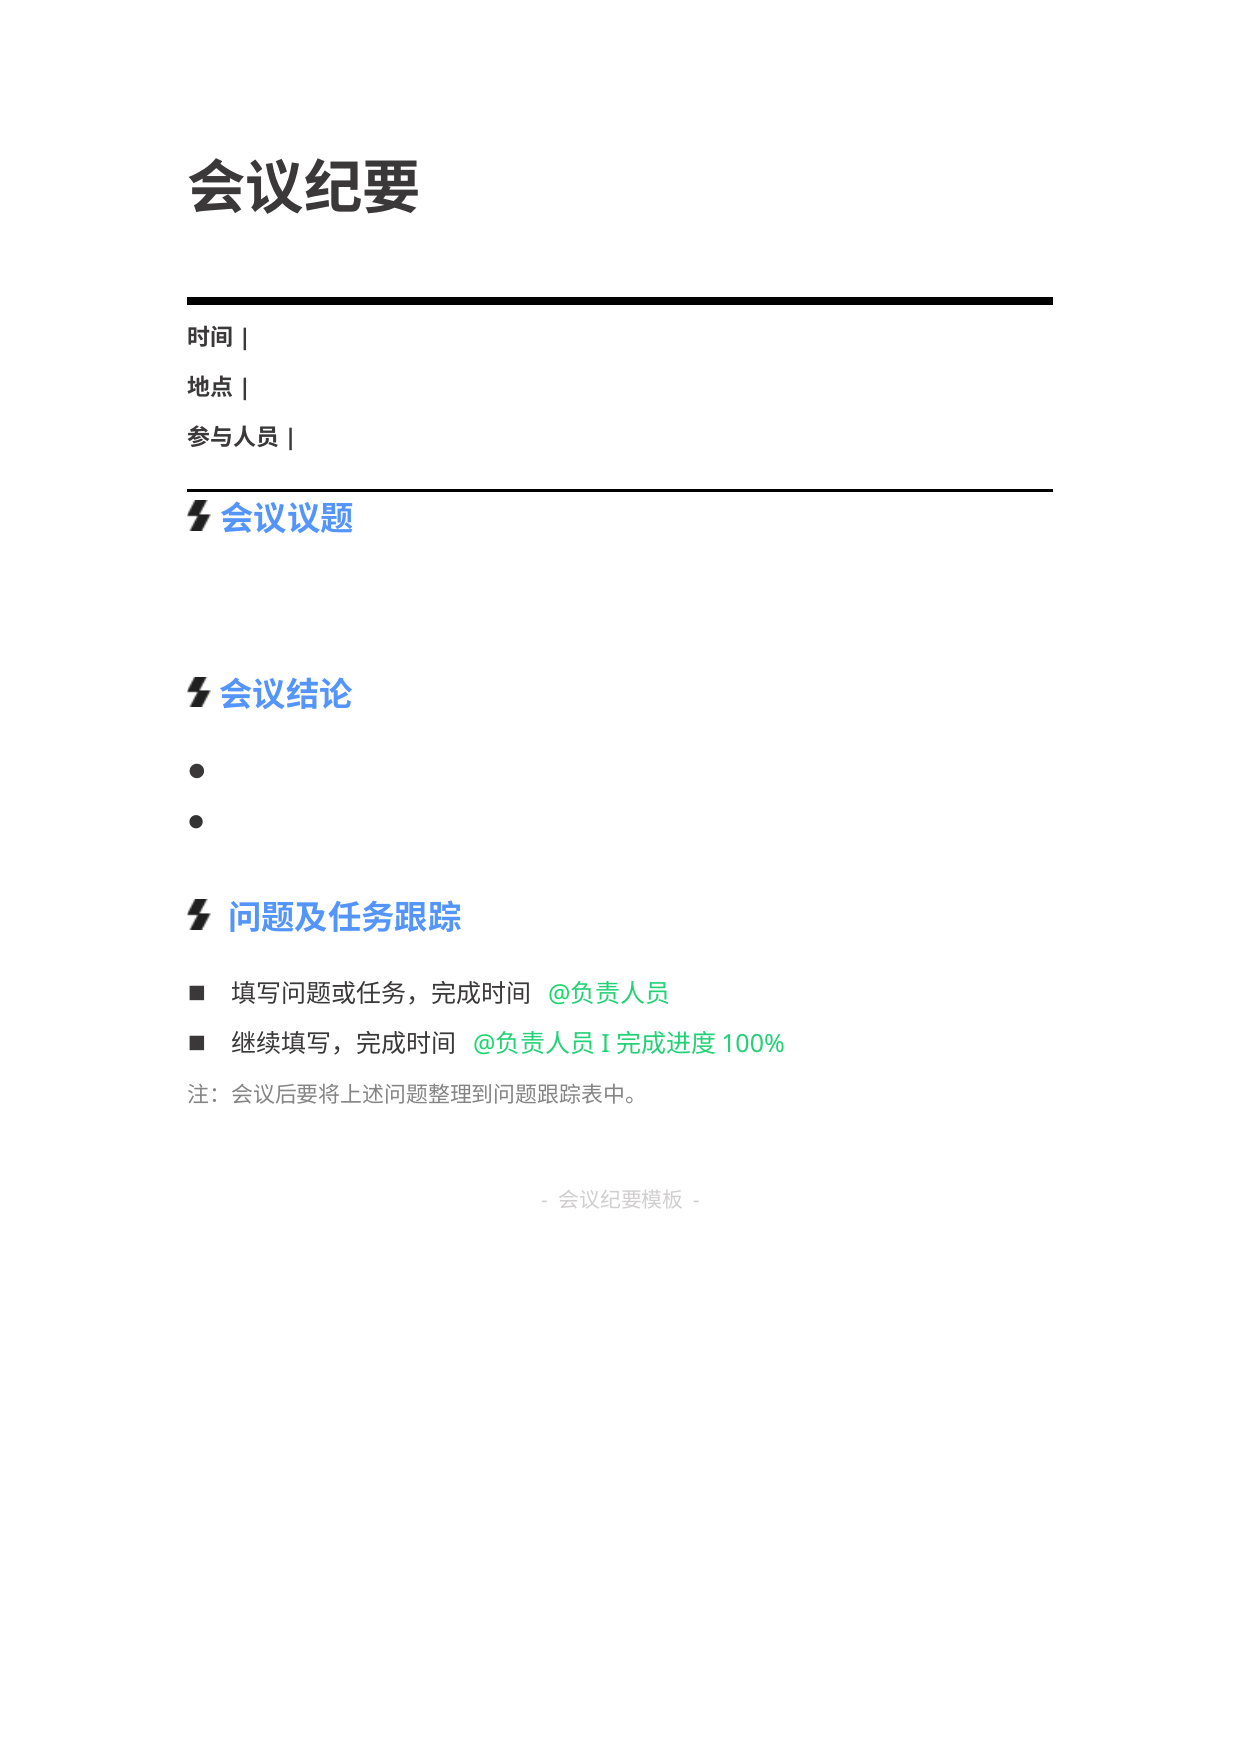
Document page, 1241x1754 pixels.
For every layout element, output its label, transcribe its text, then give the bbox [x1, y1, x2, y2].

list 填写问题或任务，完成时间 @负责人员 [187, 963, 1053, 1013]
picture [187, 500, 211, 531]
text 问题及任务跟踪 [187, 891, 1053, 939]
text 会议纪要 [187, 162, 1053, 220]
text 参与人员 | [187, 405, 1053, 455]
picture [187, 899, 211, 930]
text 时间 | [187, 305, 1053, 355]
list 继续填写，完成时间 @负责人员 I 完成进度100% [187, 1013, 1053, 1063]
picture [187, 677, 211, 707]
text 地点 | [187, 355, 1053, 405]
text 会议议题 [187, 492, 1053, 543]
text 会议结论 [187, 668, 1053, 716]
text - 会议纪要模板 - [187, 1188, 1053, 1213]
text 注：会议后要将上述问题整理到问题跟踪表中。 [187, 1063, 1053, 1113]
